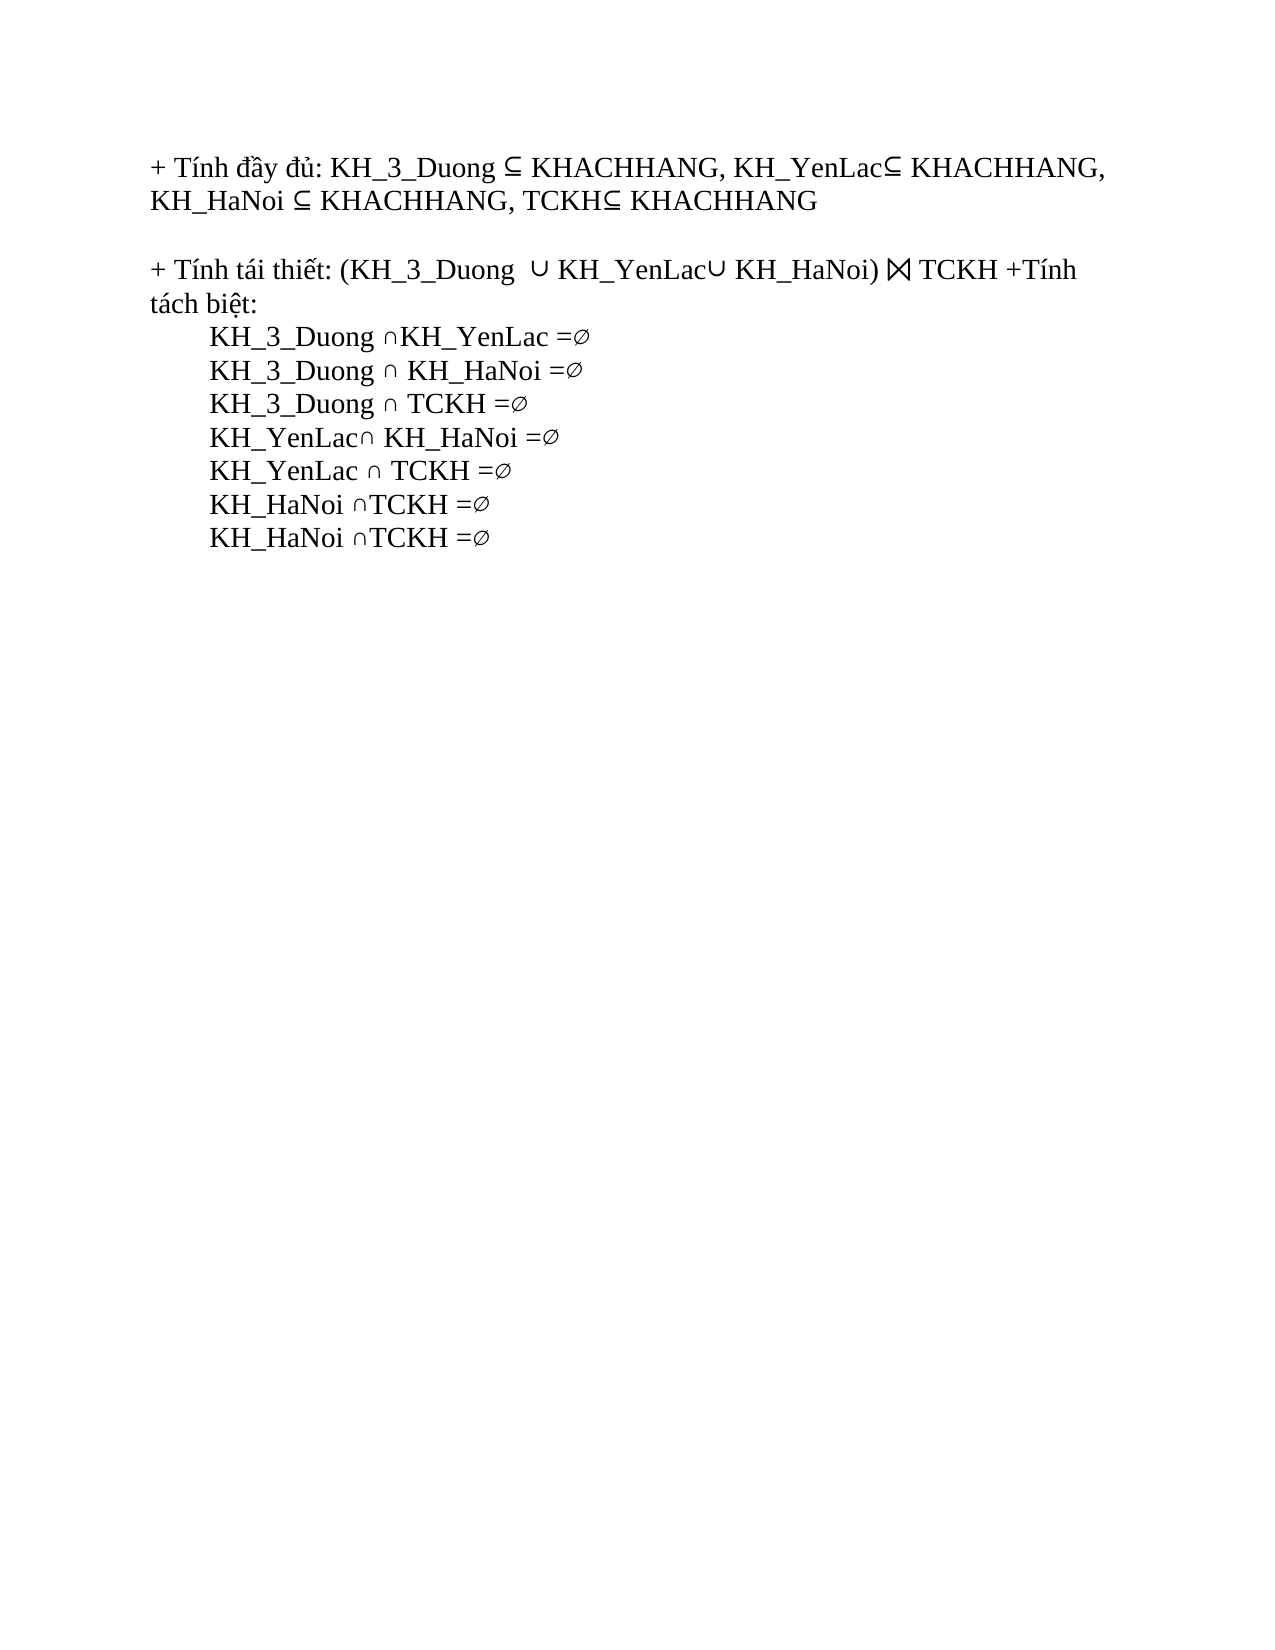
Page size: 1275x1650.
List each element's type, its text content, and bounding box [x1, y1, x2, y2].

text KH_3_Duong KH_YenLac = [209, 319, 1125, 353]
text KH_YenLac TCKH = [209, 453, 1125, 487]
text + Tính tái thiết: (KH_3_Duong KH_YenLac KH_HaNoi) ⨝ TCKH +Tính tách biệt: [150, 251, 1125, 319]
text KH_3_Duong TCKH = [209, 386, 1125, 420]
text KH_HaNoi TCKH = [209, 487, 1125, 521]
text KH_3_Duong KH_HaNoi = [209, 353, 1125, 386]
text KH_YenLac KH_HaNoi = [209, 420, 1125, 453]
text + Tính đầy đủ: KH_3_Duong KHACHHANG, KH_YenLac KHACHHANG, KH_HaNoi KHACHHANG, TCKH KHACHHANG [150, 150, 1125, 217]
text KH_HaNoi TCKH = [209, 521, 1125, 554]
